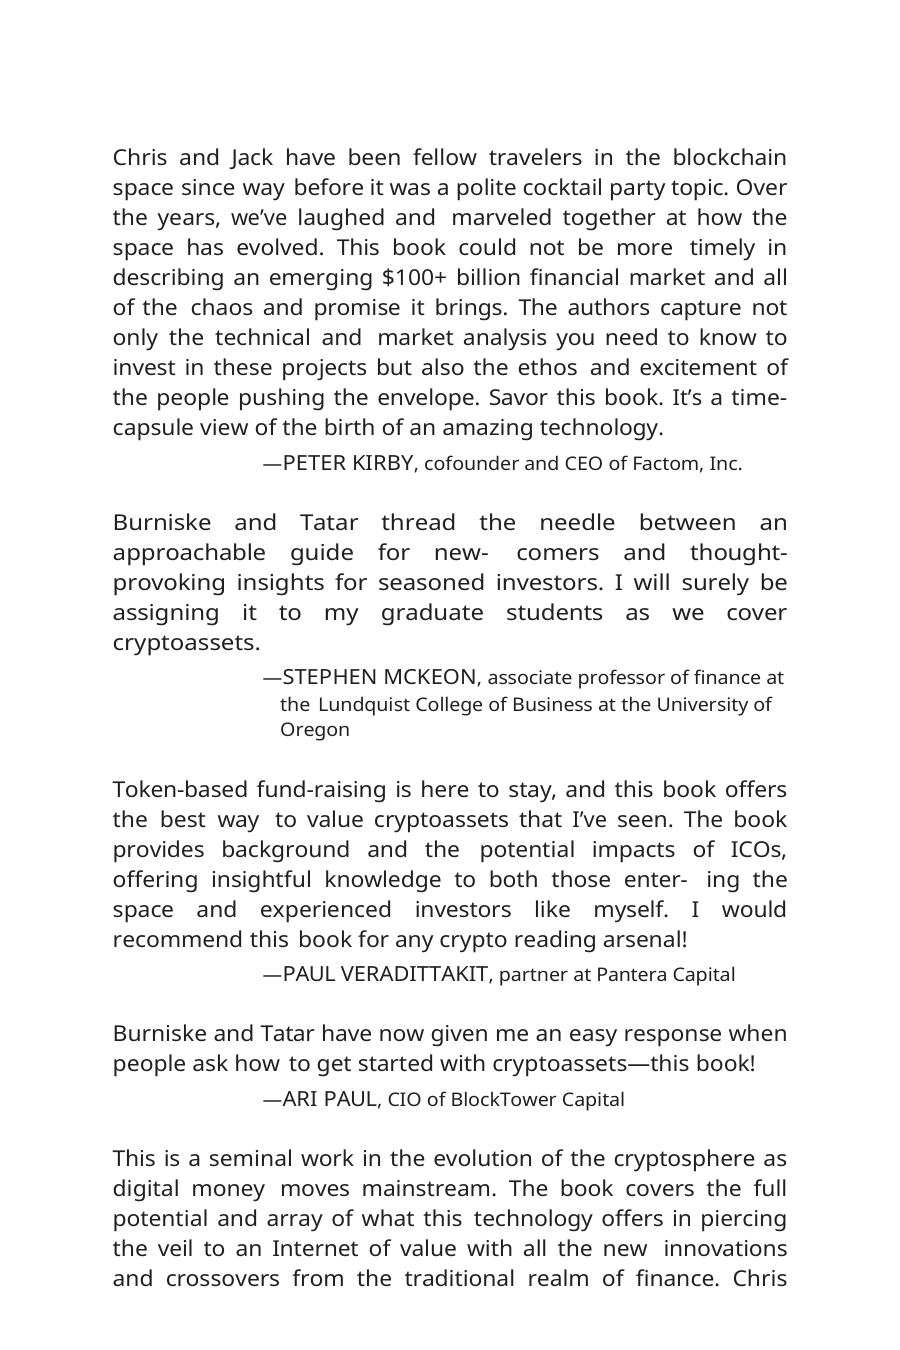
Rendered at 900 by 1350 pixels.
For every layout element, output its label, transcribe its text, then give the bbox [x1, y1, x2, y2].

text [112, 1143, 788, 1293]
text Chris and Jack have been fellow travelers in the blockchain space since way before it was a polite cocktail party topic. Over the years, we’ve laughed and marveled together at how the space has evolved. This book could not be more timely in describing an emerging $100+ billion financial market and all of the chaos and promise it brings. The authors capture not only the technical and market analysis you need to know to invest in these projects but also the ethos and excitement of the people pushing the envelope. Savor this book. It’s a time- capsule view of the birth of an amazing technology. [112, 142, 788, 442]
text Token-based fund-raising is here to stay, and this book offers the best way to value cryptoassets that I’ve seen. The book provides background and the potential impacts of ICOs, offering insightful knowledge to both those enter- ing the space and experienced investors like myself. I would recommend this book for any crypto reading arsenal! [112, 773, 788, 953]
text —STEPHEN MCKEON, associate professor of finance at the Lundquist College of Business at the University of Oregon [262, 662, 800, 742]
text —PAUL VERADITTAKIT, partner at Pantera Capital [262, 959, 800, 987]
text Burniske and Tatar thread the needle between an approachable guide for new- comers and thought-provoking insights for seasoned investors. I will surely be assigning it to my graduate students as we cover cryptoassets. [112, 507, 788, 657]
text —PETER KIRBY, cofounder and CEO of Factom, Inc. [262, 448, 800, 476]
text Burniske and Tatar have now given me an easy response when people ask how to get started with cryptoassets—this book! [112, 1018, 788, 1078]
text —ARI PAUL, CIO of BlockTower Capital [262, 1084, 800, 1112]
